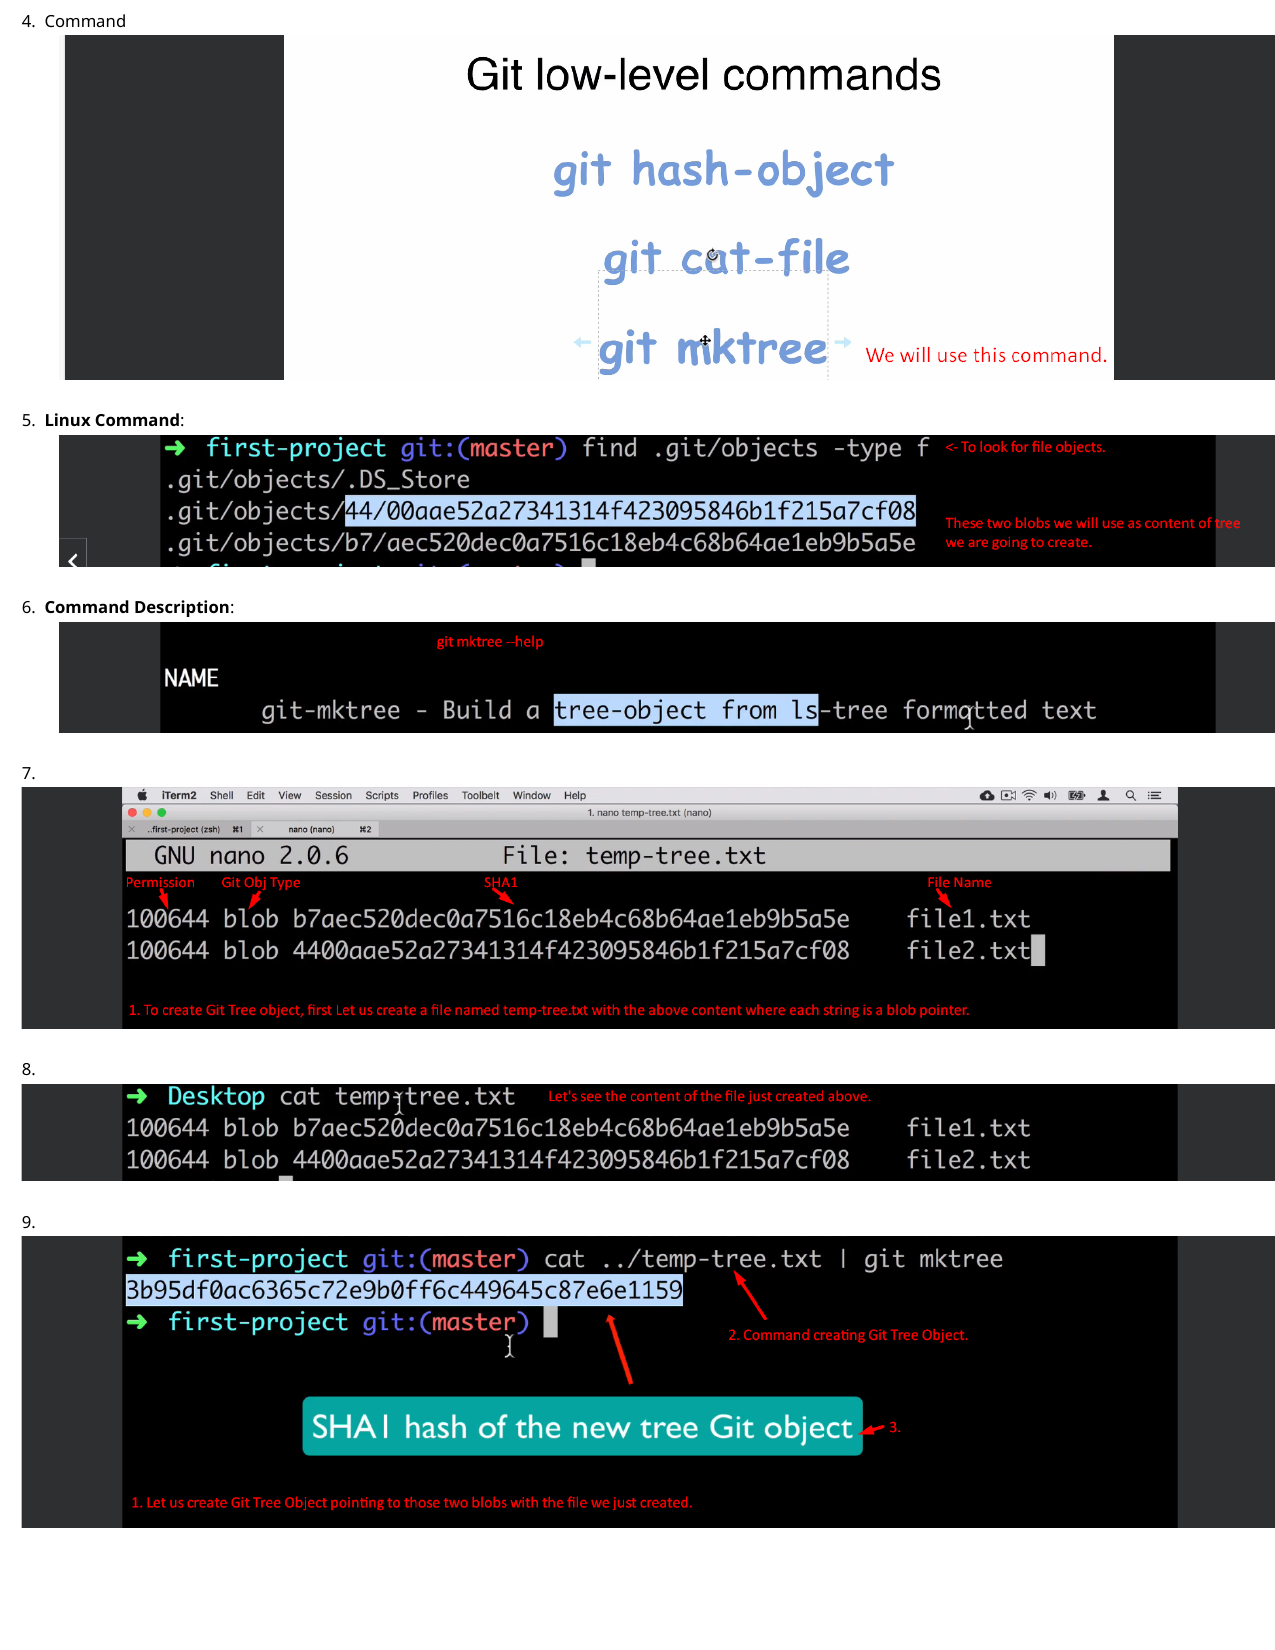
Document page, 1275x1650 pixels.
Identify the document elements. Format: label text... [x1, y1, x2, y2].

picture [21, 1084, 1275, 1181]
picture [59, 435, 1275, 567]
picture [21, 787, 1275, 1029]
picture [59, 622, 1275, 733]
picture [21, 1236, 1275, 1528]
picture [59, 35, 1275, 380]
